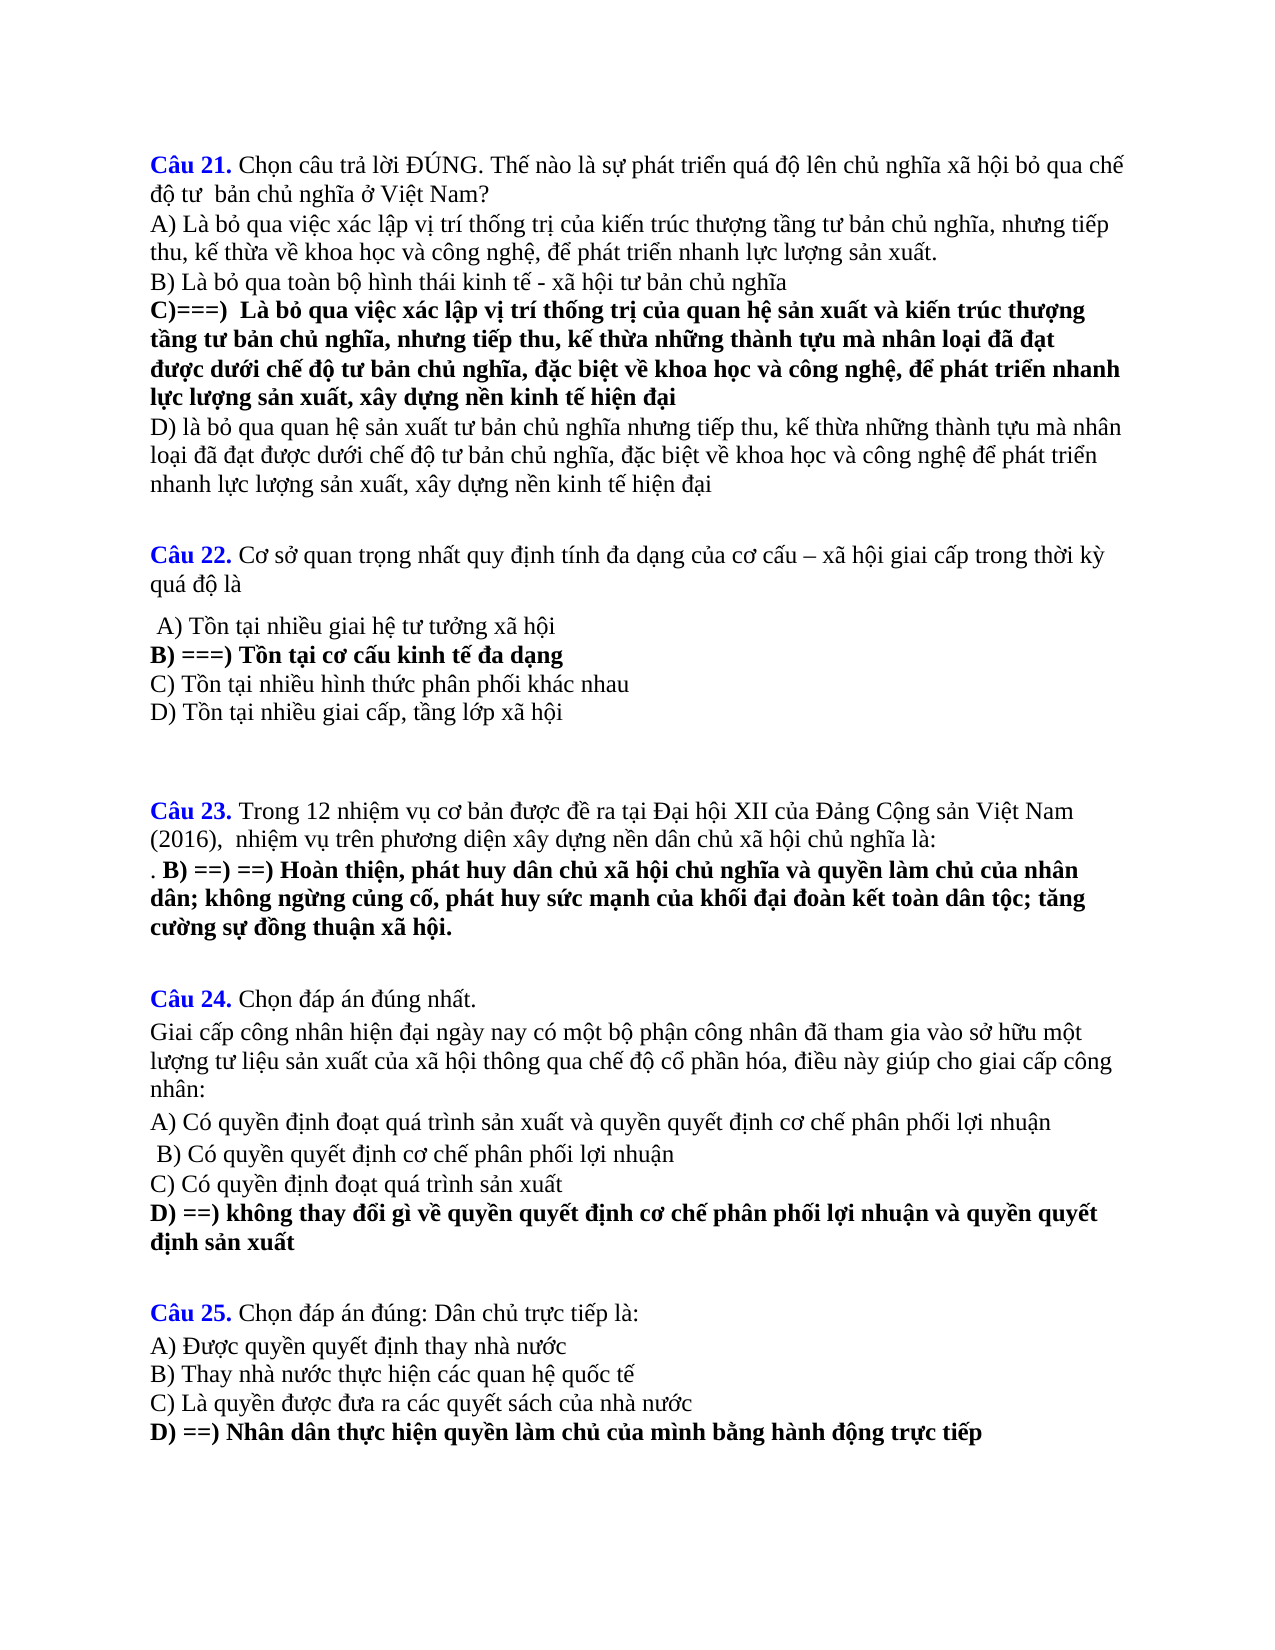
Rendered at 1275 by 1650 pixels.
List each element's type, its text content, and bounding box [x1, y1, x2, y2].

text B) Có quyền quyết định cơ chế phân phối lợi nhuận [150, 1139, 1125, 1168]
text D) ==) Nhân dân thực hiện quyền làm chủ của mình bằng hành động trực tiếp [150, 1417, 1125, 1446]
text Câu 23. Trong 12 nhiệm vụ cơ bản được đề ra tại Đại hội XII của Đảng Cộng sản Việt Nam (2016), nhiệm vụ trên phương diện xây dựng nền dân chủ xã hội chủ nghĩa là: [150, 796, 1125, 853]
text B) Thay nhà nước thực hiện các quan hệ quốc tế [150, 1359, 1125, 1388]
text A) Có quyền định đoạt quá trình sản xuất và quyền quyết định cơ chế phân phối lợi nhuận [150, 1107, 1125, 1136]
text A) Được quyền quyết định thay nhà nước [150, 1331, 1125, 1359]
text D) là bỏ qua quan hệ sản xuất tư bản chủ nghĩa nhưng tiếp thu, kế thừa những thành tựu mà nhân loại đã đạt được dưới chế độ tư bản chủ nghĩa, đặc biệt về khoa học và công nghệ để phát triển nhanh lực lượng sản xuất, xây dựng nền kinh tế hiện đại [150, 412, 1125, 498]
text Câu 21. Chọn câu trả lời ĐÚNG. Thế nào là sự phát triển quá độ lên chủ nghĩa xã hội bỏ qua chế độ tư bản chủ nghĩa ở Việt Nam? [150, 150, 1125, 207]
text B) Là bỏ qua toàn bộ hình thái kinh tế - xã hội tư bản chủ nghĩa [150, 267, 1125, 296]
text Câu 22. Cơ sở quan trọng nhất quy định tính đa dạng của cơ cấu – xã hội giai cấp trong thời kỳ quá độ là [150, 541, 1125, 598]
text C) Là quyền được đưa ra các quyết sách của nhà nước [150, 1388, 1125, 1417]
text C)===) Là bỏ qua việc xác lập vị trí thống trị của quan hệ sản xuất và kiến trúc thượng tầng tư bản chủ nghĩa, nhưng tiếp thu, kế thừa những thành tựu mà nhân loại đã đạt [150, 296, 1125, 353]
text D) ==) không thay đổi gì về quyền quyết định cơ chế phân phối lợi nhuận và quyền quyết định sản xuất [150, 1198, 1125, 1256]
text B) ===) Tồn tại cơ cấu kinh tế đa dạng [150, 640, 1125, 669]
text Câu 24. Chọn đáp án đúng nhất. [150, 984, 1125, 1013]
text C) Tồn tại nhiều hình thức phân phối khác nhau [150, 669, 1125, 697]
text A) Tồn tại nhiều giai hệ tư tưởng xã hội [150, 611, 1125, 640]
text D) Tồn tại nhiều giai cấp, tầng lớp xã hội [150, 697, 1125, 726]
text C) Có quyền định đoạt quá trình sản xuất [150, 1169, 1125, 1198]
text Câu 25. Chọn đáp án đúng: Dân chủ trực tiếp là: [150, 1298, 1125, 1327]
text Giai cấp công nhân hiện đại ngày nay có một bộ phận công nhân đã tham gia vào sở hữu một lượng tư liệu sản xuất của xã hội thông qua chế độ cổ phần hóa, điều này giúp cho giai cấp công nhân: [150, 1017, 1125, 1103]
text A) Là bỏ qua việc xác lập vị trí thống trị của kiến trúc thượng tầng tư bản chủ nghĩa, nhưng tiếp thu, kế thừa về khoa học và công nghệ, để phát triển nhanh lực lượng sản xuất. [150, 209, 1125, 266]
text . B) ==) ==) Hoàn thiện, phát huy dân chủ xã hội chủ nghĩa và quyền làm chủ của nhân dân; không ngừng củng cố, phát huy sức mạnh của khối đại đoàn kết toàn dân tộc; tăng cường sự đồng thuận xã hội. [150, 855, 1125, 941]
text được dưới chế độ tư bản chủ nghĩa, đặc biệt về khoa học và công nghệ, để phát triển nhanh lực lượng sản xuất, xây dựng nền kinh tế hiện đại [150, 354, 1125, 411]
